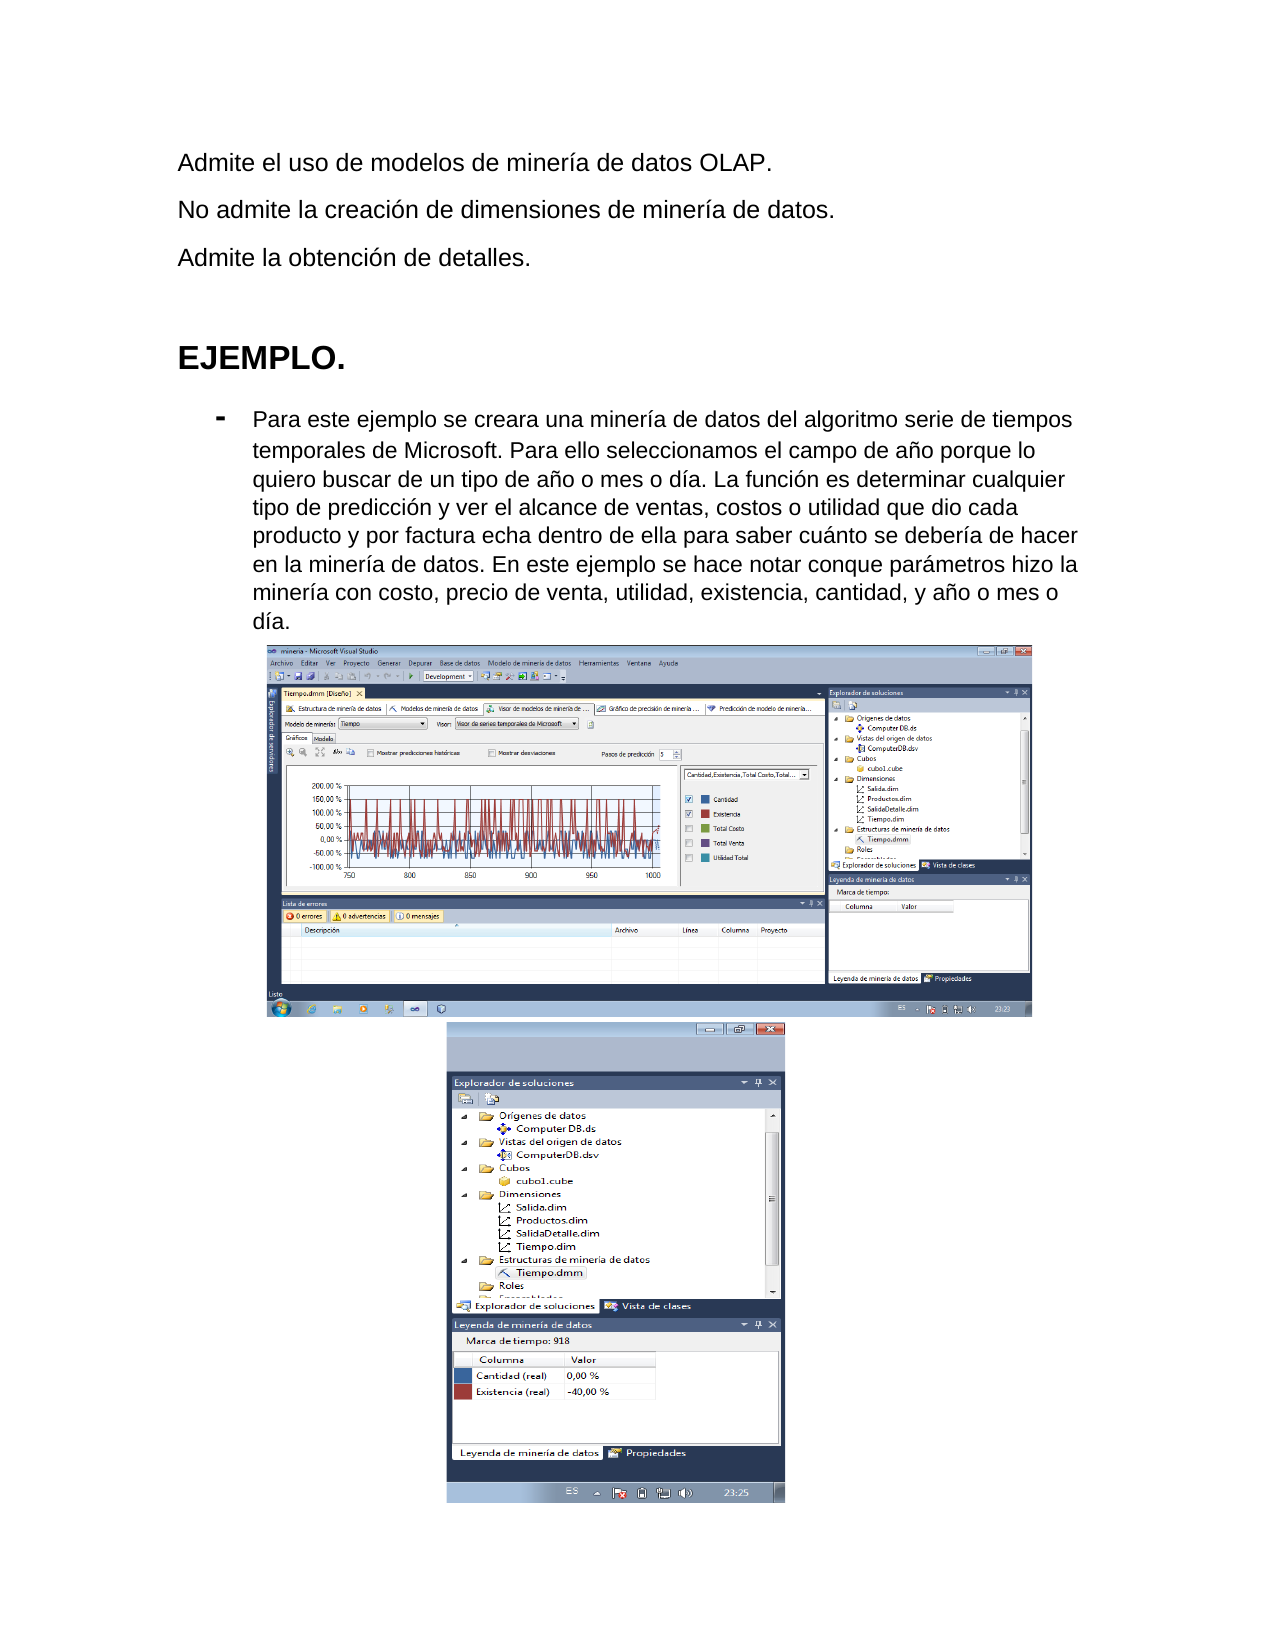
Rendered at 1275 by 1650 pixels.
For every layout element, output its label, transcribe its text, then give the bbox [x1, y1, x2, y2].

text EJEMPLO. [177, 338, 1098, 377]
text No admite la creación de dimensiones de minería de datos. [177, 195, 1098, 224]
list Para este ejemplo se creara una minería de datos del algoritmo serie de tiempos temporales de Microsoft. Para ello seleccionamos el campo de año porque lo quiero buscar de un tipo de año o mes o día. La función es determinar cualquier tipo de predicción y ver el alcance de ventas, costos o utilidad que dio cada producto y por factura echa dentro de ella para saber cuánto se debería de hacer en la minería de datos. En este ejemplo se hace notar conque parámetros hizo la minería con costo, precio de venta, utilidad, existencia, cantidad, y año o mes o día. [215, 397, 1098, 634]
text Admite el uso de modelos de minería de datos OLAP. [177, 148, 1098, 176]
text Admite la obtención de detalles. [177, 243, 1098, 272]
picture [446, 1022, 786, 1503]
picture [266, 645, 1033, 1017]
